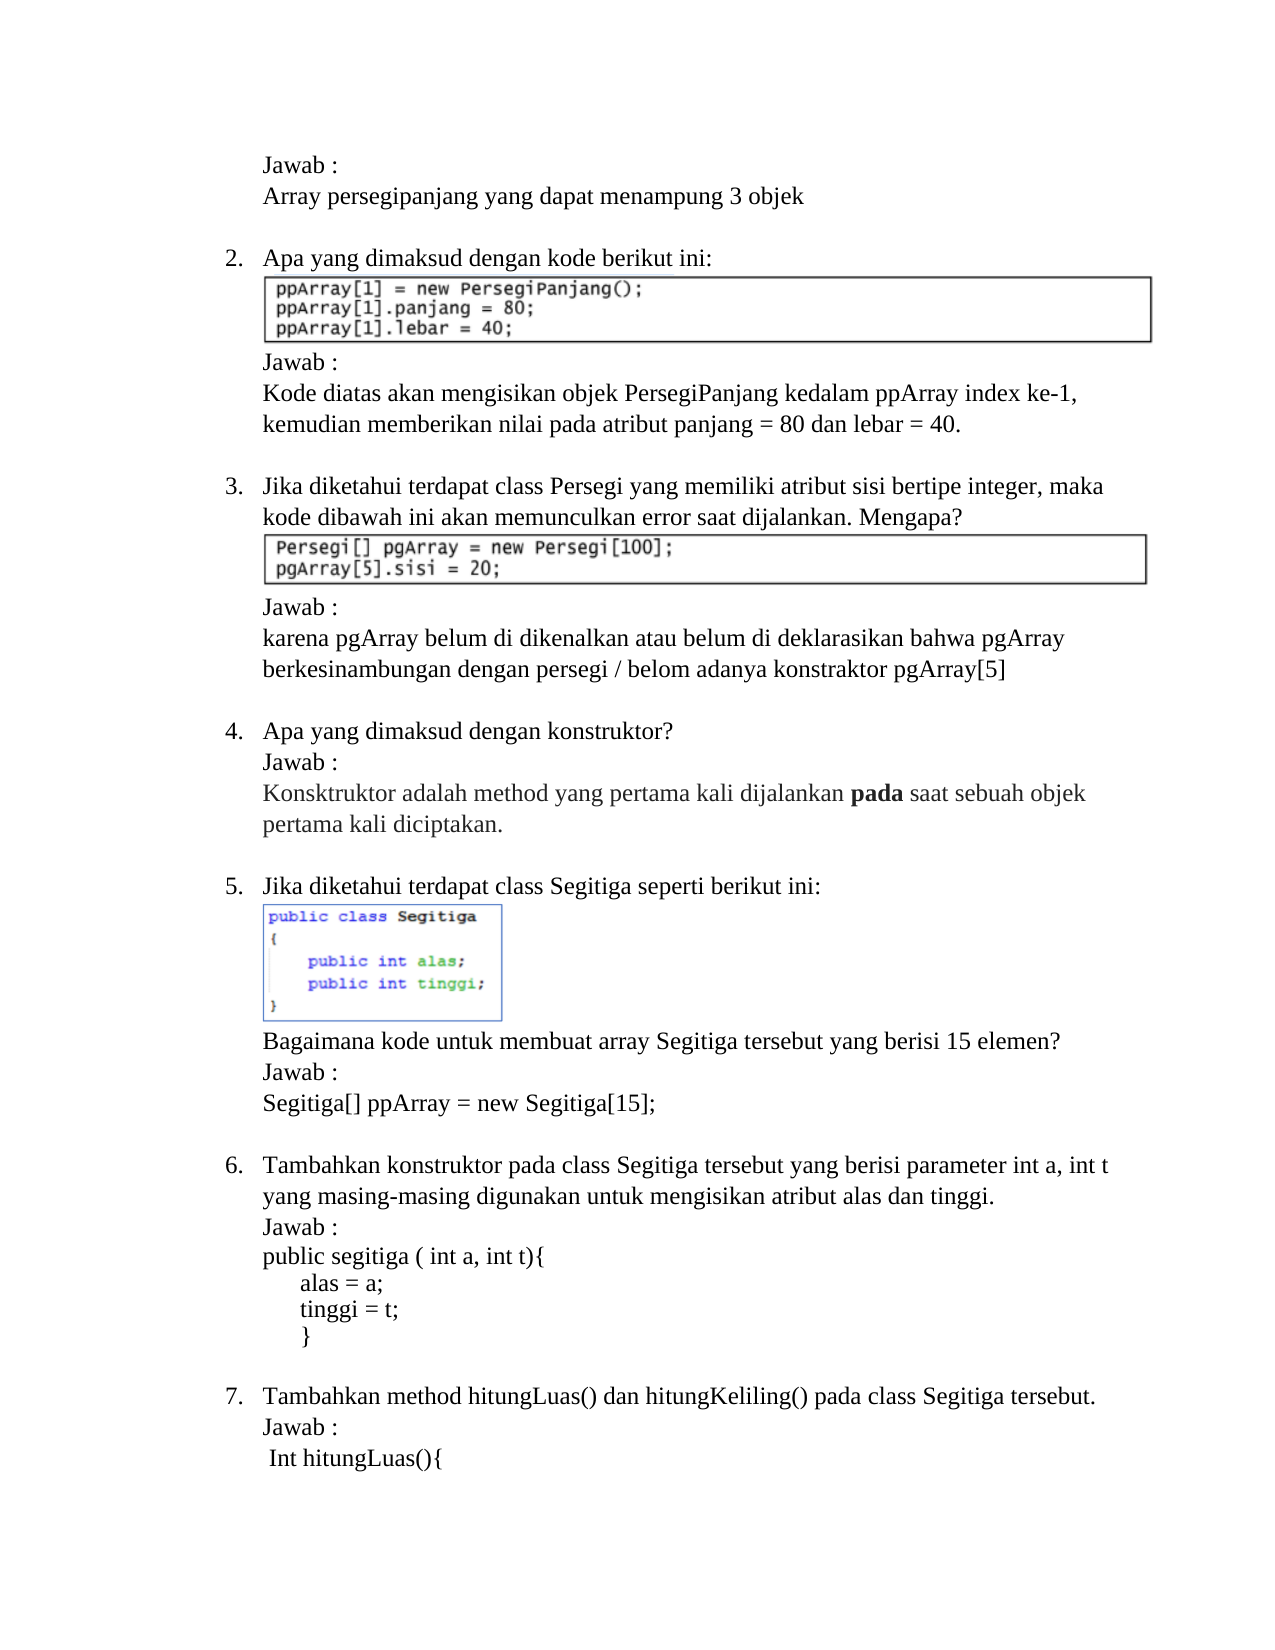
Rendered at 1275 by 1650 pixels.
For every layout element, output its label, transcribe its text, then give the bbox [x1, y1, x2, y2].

text alas = a; [225, 1270, 1064, 1297]
list Jika diketahui terdapat class Persegi yang memiliki atribut sisi bertipe integer, maka kode dibawah ini akan memunculkan error saat dijalankan. Mengapa? [225, 471, 1125, 531]
picture [262, 902, 504, 1024]
list Tambahkan method hitungLuas() dan hitungKeliling() pada class Segitiga tersebut. [225, 1381, 1125, 1410]
text } [225, 1323, 1064, 1350]
list Jawab : [262, 592, 1125, 621]
picture [262, 274, 1155, 346]
list karena pgArray belum di dikenalkan atau belum di deklarasikan bahwa pgArray berkesinambungan dengan persegi / belom adanya konstraktor pgArray[5] [262, 623, 1125, 683]
list Apa yang dimaksud dengan kode berikut ini: [225, 243, 1125, 272]
list Segitiga[] ppArray = new Segitiga[15]; [262, 1088, 1125, 1117]
list Kode diatas akan mengisikan objek PersegiPanjang kedalam ppArray index ke-1, kemudian memberikan nilai pada atribut panjang = 80 dan lebar = 40. [262, 378, 1125, 438]
text public segitiga ( int a, int t){ [225, 1243, 1064, 1270]
list Bagaimana kode untuk membuat array Segitiga tersebut yang berisi 15 elemen? [262, 1026, 1125, 1055]
list Jawab : [262, 1412, 1125, 1441]
list Jawab : [262, 150, 1125, 179]
list Jawab : [262, 1212, 1125, 1241]
list Apa yang dimaksud dengan konstruktor? [225, 716, 1125, 745]
list Jika diketahui terdapat class Segitiga seperti berikut ini: [225, 871, 1125, 900]
list Tambahkan konstruktor pada class Segitiga tersebut yang berisi parameter int a, int t yang masing-masing digunakan untuk mengisikan atribut alas dan tinggi. [225, 1150, 1125, 1210]
text Int hitungLuas(){ [225, 1443, 1125, 1472]
list Jawab : [262, 347, 1125, 376]
list Konsktruktor adalah method yang pertama kali dijalankan pada saat sebuah objek pertama kali diciptakan. [262, 778, 1125, 838]
list Jawab : [262, 1057, 1125, 1086]
list Jawab : [262, 747, 1125, 776]
list Array persegipanjang yang dapat menampung 3 objek [262, 181, 1125, 210]
picture [262, 533, 1150, 590]
text tinggi = t; [225, 1297, 1064, 1323]
